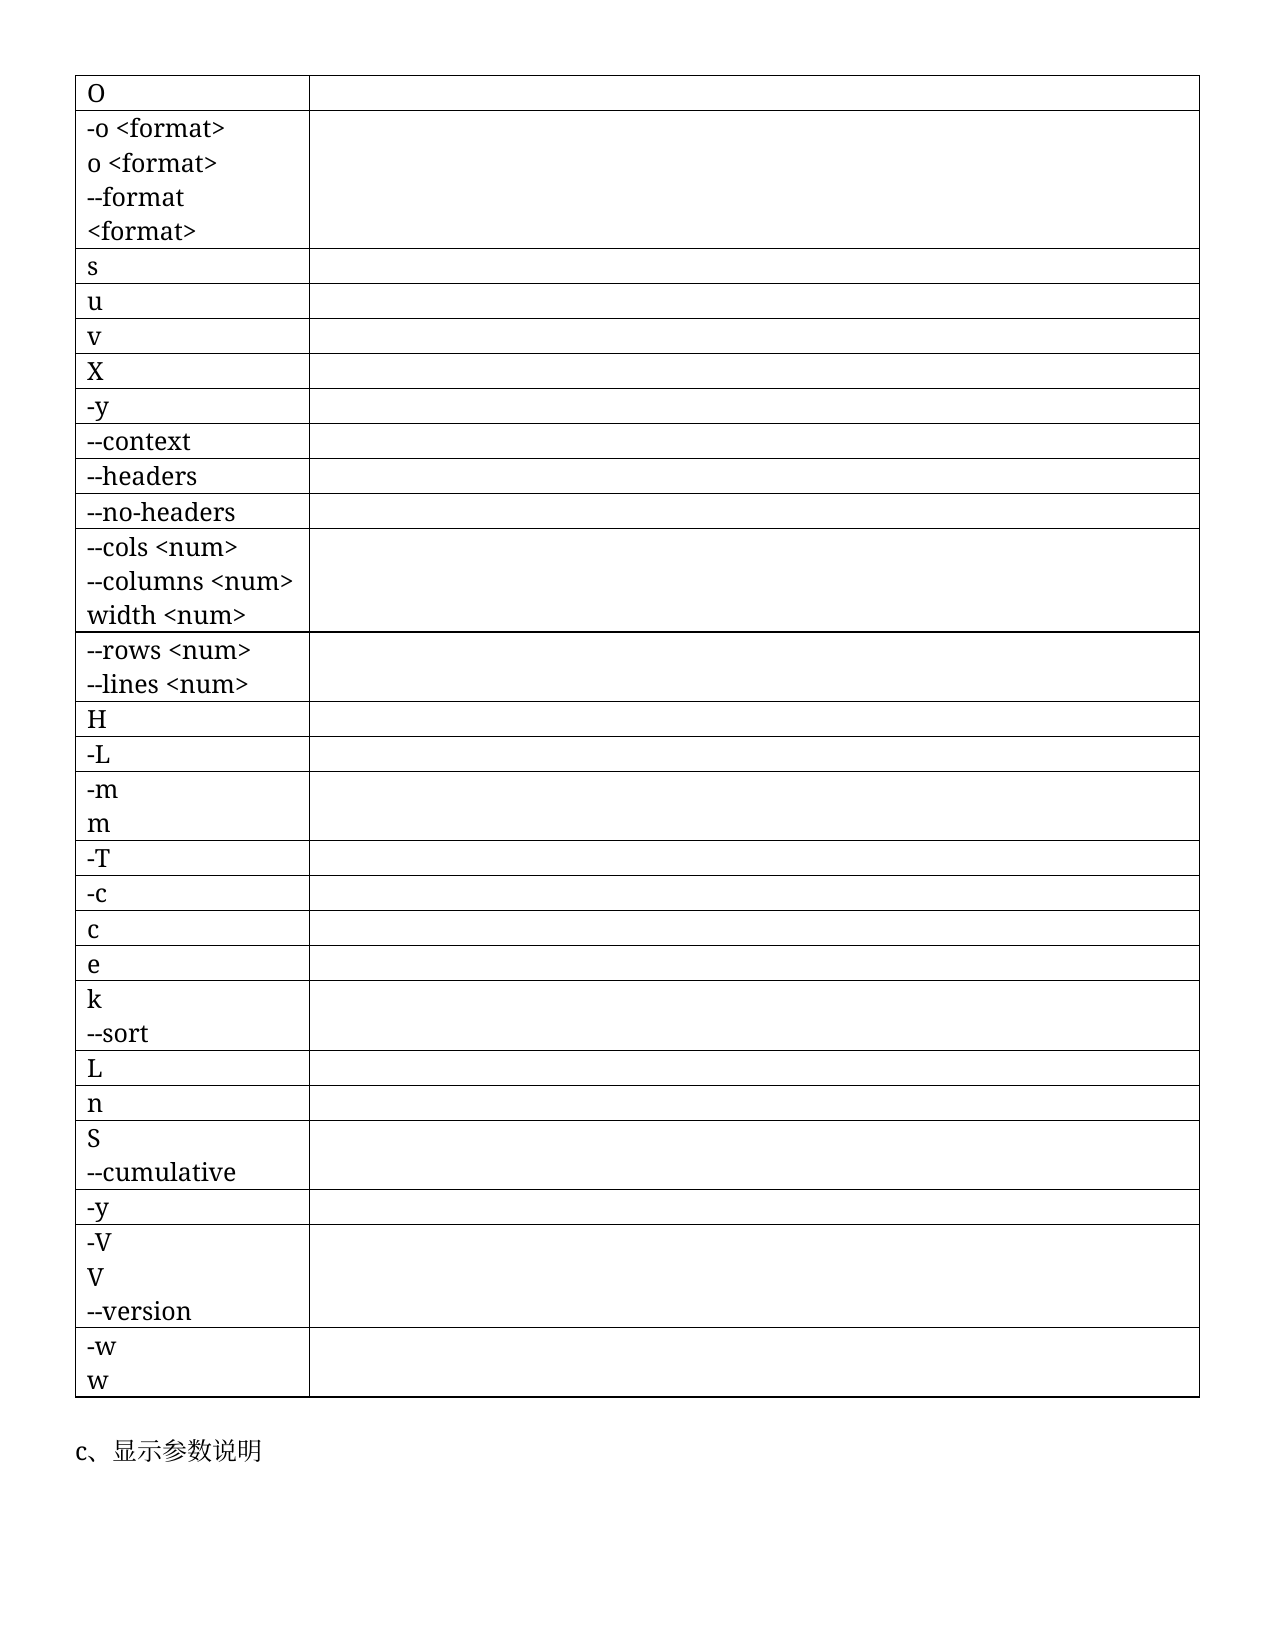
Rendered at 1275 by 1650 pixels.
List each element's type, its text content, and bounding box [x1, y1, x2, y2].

table_cell -c [76, 876, 309, 910]
table_cell [310, 424, 1199, 458]
table_cell O [76, 76, 309, 110]
table_cell [310, 76, 1199, 110]
table_cell [310, 876, 1199, 910]
table_cell [310, 1328, 1199, 1396]
table_cell X [76, 354, 309, 388]
table_cell v [76, 319, 309, 353]
table_cell [310, 737, 1199, 771]
table_cell [310, 1086, 1199, 1120]
table_cell -y [76, 389, 309, 423]
table_cell [310, 111, 1199, 247]
table_cell k --sort [76, 981, 309, 1049]
table_cell H [76, 702, 309, 736]
table_cell [310, 249, 1199, 282]
table_cell [310, 1121, 1199, 1189]
table_cell [310, 1051, 1199, 1085]
table_cell -L [76, 737, 309, 771]
table_cell -V V --version [76, 1225, 309, 1327]
table_cell [310, 459, 1199, 493]
table_cell [310, 702, 1199, 736]
table_cell -m m [76, 772, 309, 840]
table_cell u [76, 284, 309, 318]
table_cell --rows <num> --lines <num> [76, 633, 309, 701]
table_cell [310, 772, 1199, 840]
table_cell [310, 981, 1199, 1049]
table_cell [310, 946, 1199, 980]
table_cell L [76, 1051, 309, 1085]
table_cell [310, 1190, 1199, 1224]
table_cell [310, 529, 1199, 631]
table_cell -T [76, 841, 309, 875]
table_cell [310, 911, 1199, 945]
table_cell -y [76, 1190, 309, 1224]
table_cell [310, 284, 1199, 318]
table_cell --no-headers [76, 494, 309, 528]
table_cell -o <format> o <format> --format <format> [76, 111, 309, 247]
table_cell e [76, 946, 309, 980]
table_cell --context [76, 424, 309, 458]
table_cell [310, 841, 1199, 875]
table_cell S --cumulative [76, 1121, 309, 1189]
table_cell [310, 633, 1199, 701]
table_cell [310, 1225, 1199, 1327]
table_cell s [76, 249, 309, 282]
table_cell -w w [76, 1328, 309, 1396]
text c、显示参数说明 [75, 1432, 1200, 1468]
table_cell --cols <num> --columns <num> width <num> [76, 529, 309, 631]
table_cell c [76, 911, 309, 945]
table_cell [310, 494, 1199, 528]
table_cell [310, 354, 1199, 388]
table_cell [310, 319, 1199, 353]
table_cell [310, 389, 1199, 423]
table_cell --headers [76, 459, 309, 493]
table_cell n [76, 1086, 309, 1120]
